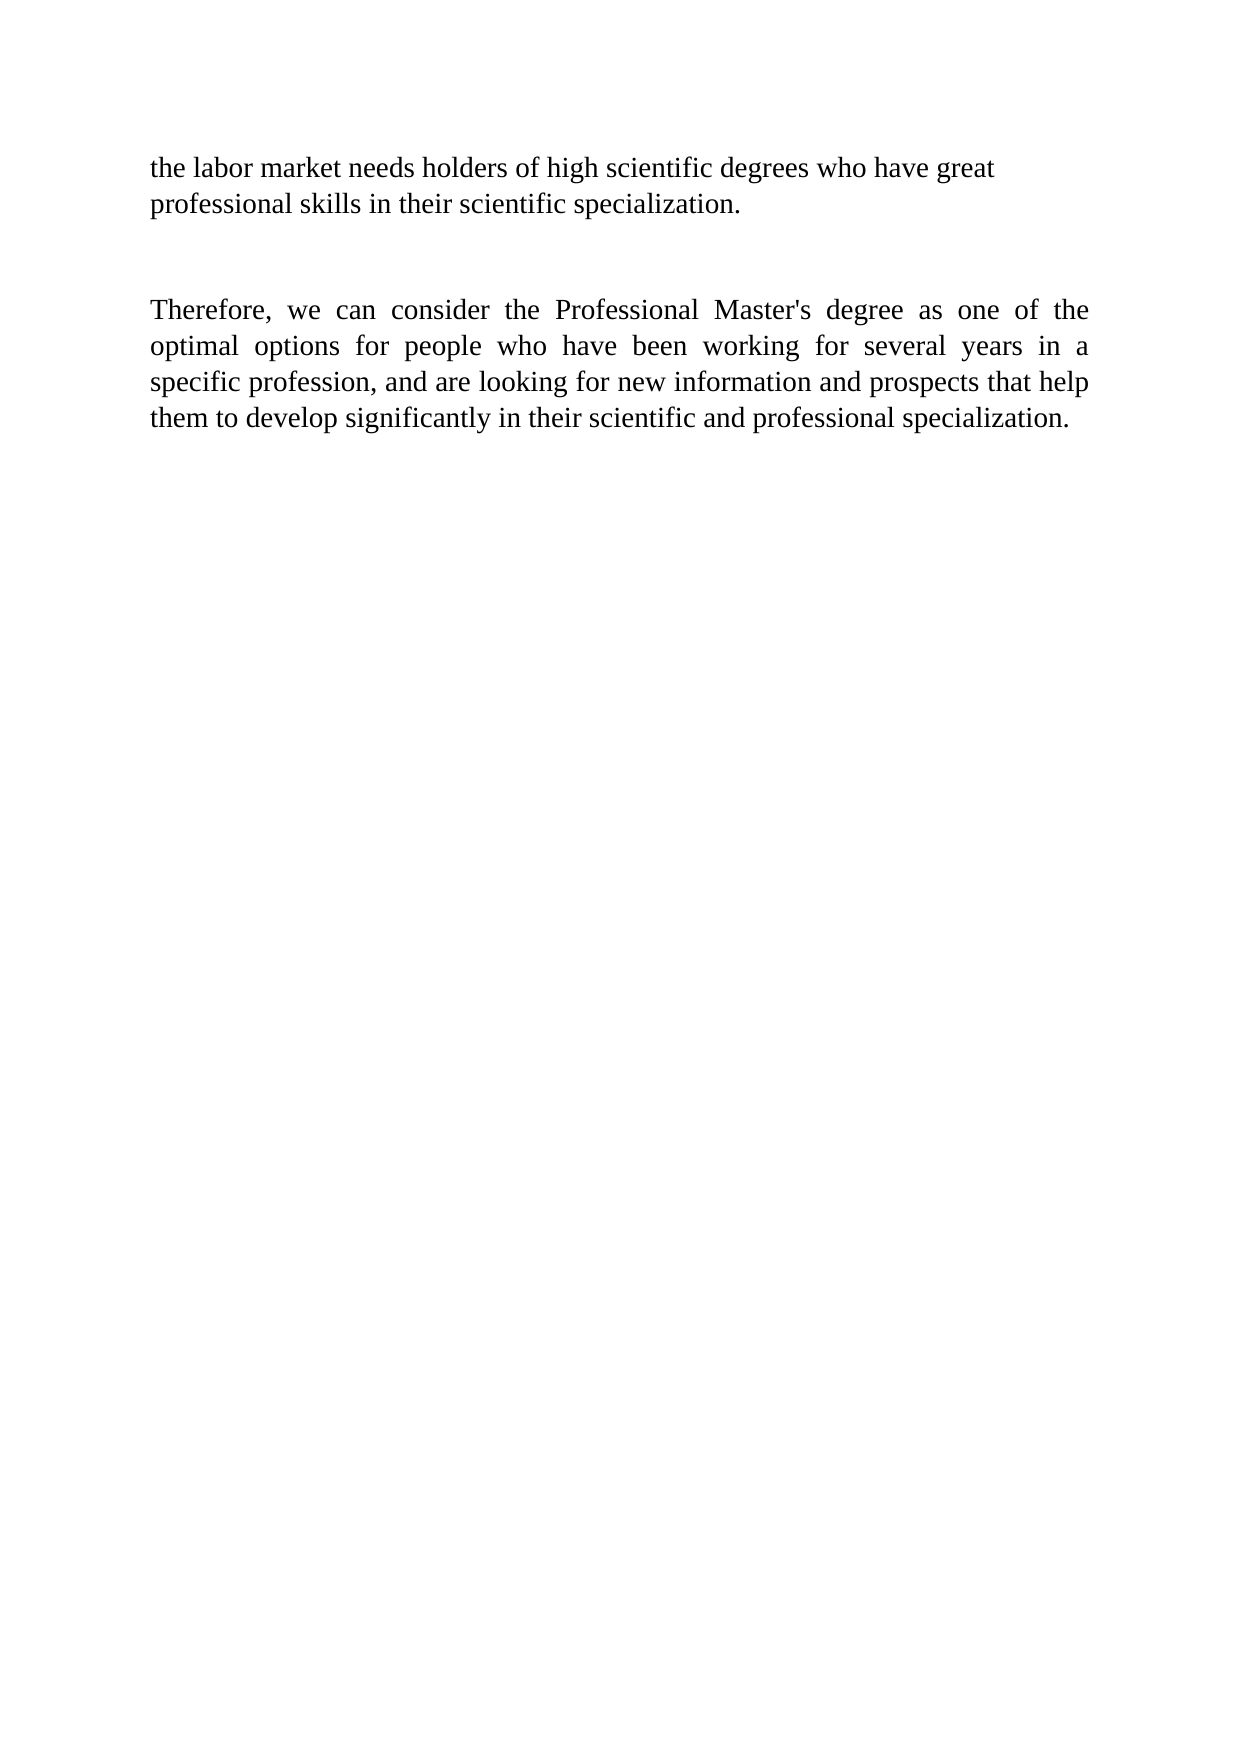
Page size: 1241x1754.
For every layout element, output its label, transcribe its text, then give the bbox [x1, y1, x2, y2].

text Therefore, we can consider the Professional Master's degree as one of the optimal options for people who have been working for several years in a specific profession, and are looking for new information and prospects that help them to develop significantly in their scientific and professional specialization. [150, 292, 1090, 434]
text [150, 150, 1090, 220]
